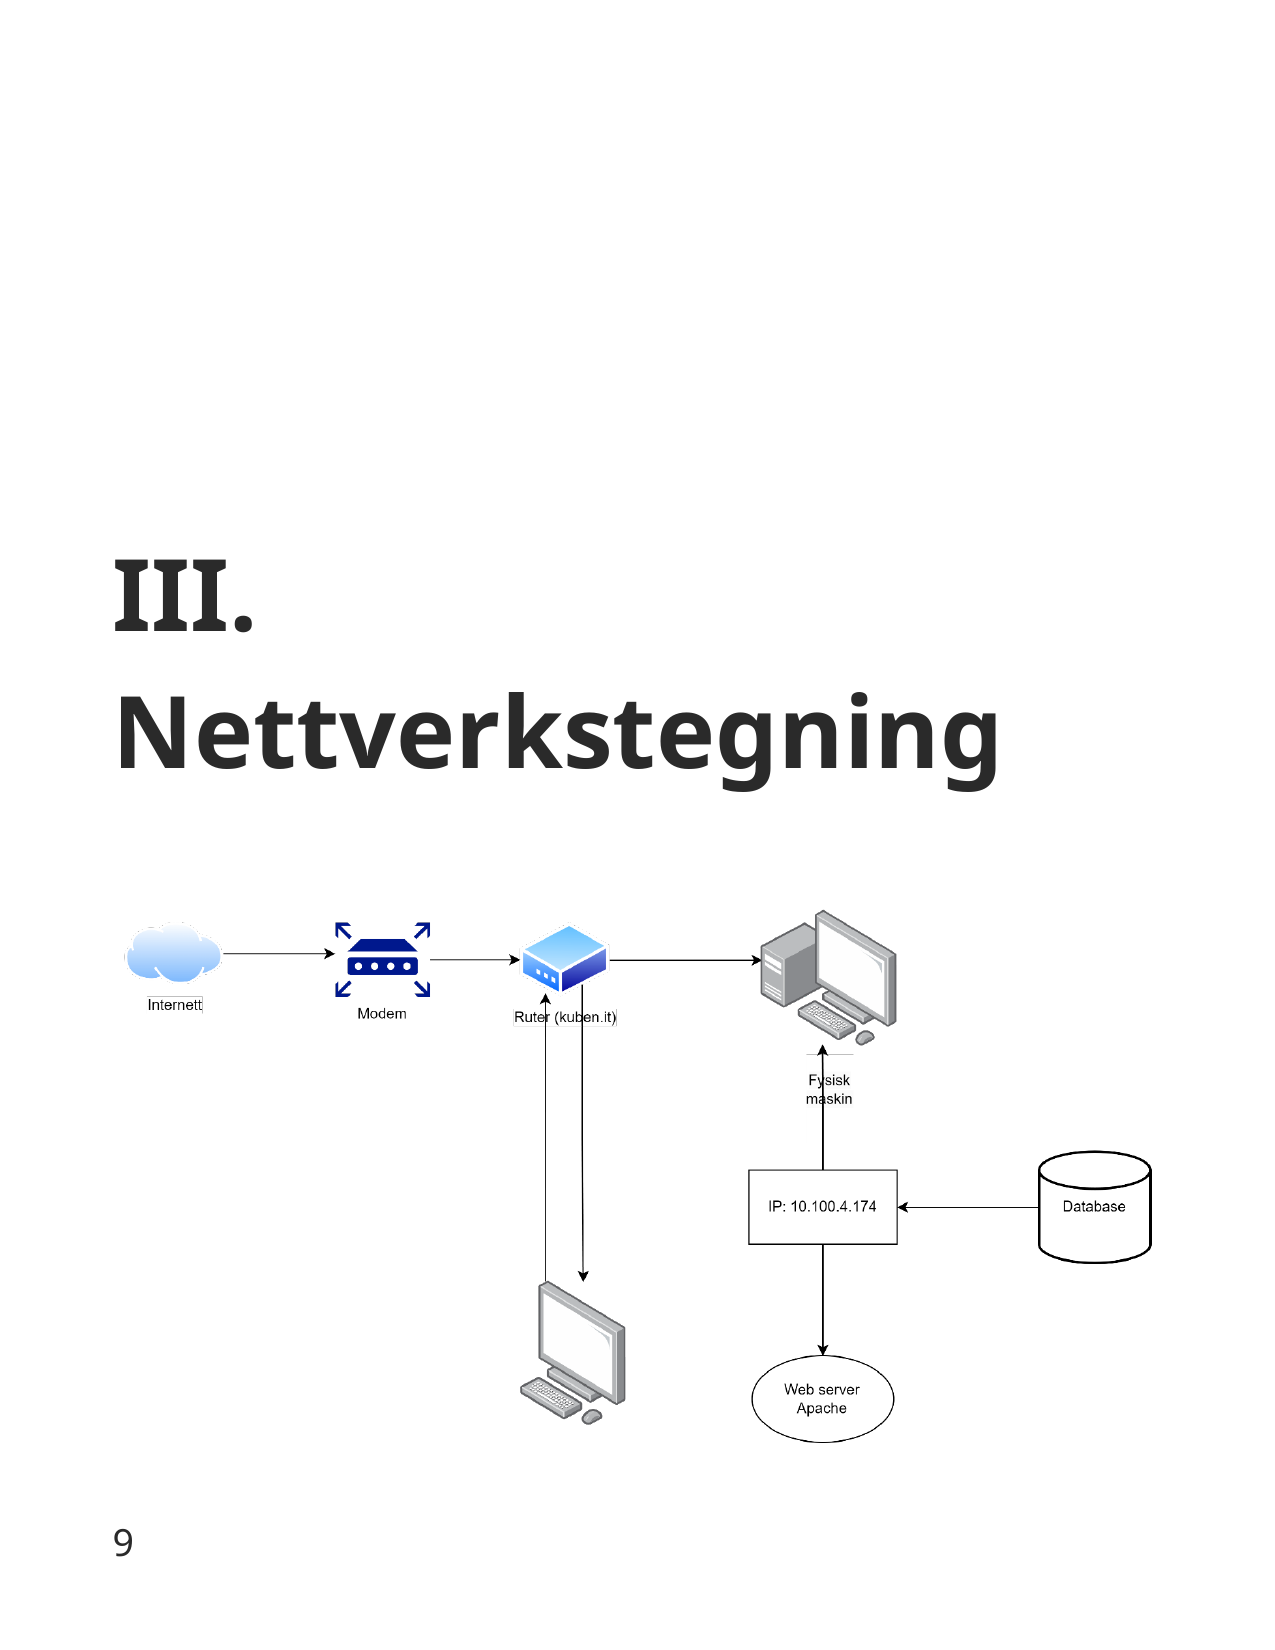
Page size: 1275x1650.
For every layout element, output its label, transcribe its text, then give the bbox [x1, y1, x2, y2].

picture [112, 897, 1163, 1455]
subtitle III. Nettverkstegning [112, 525, 1162, 797]
